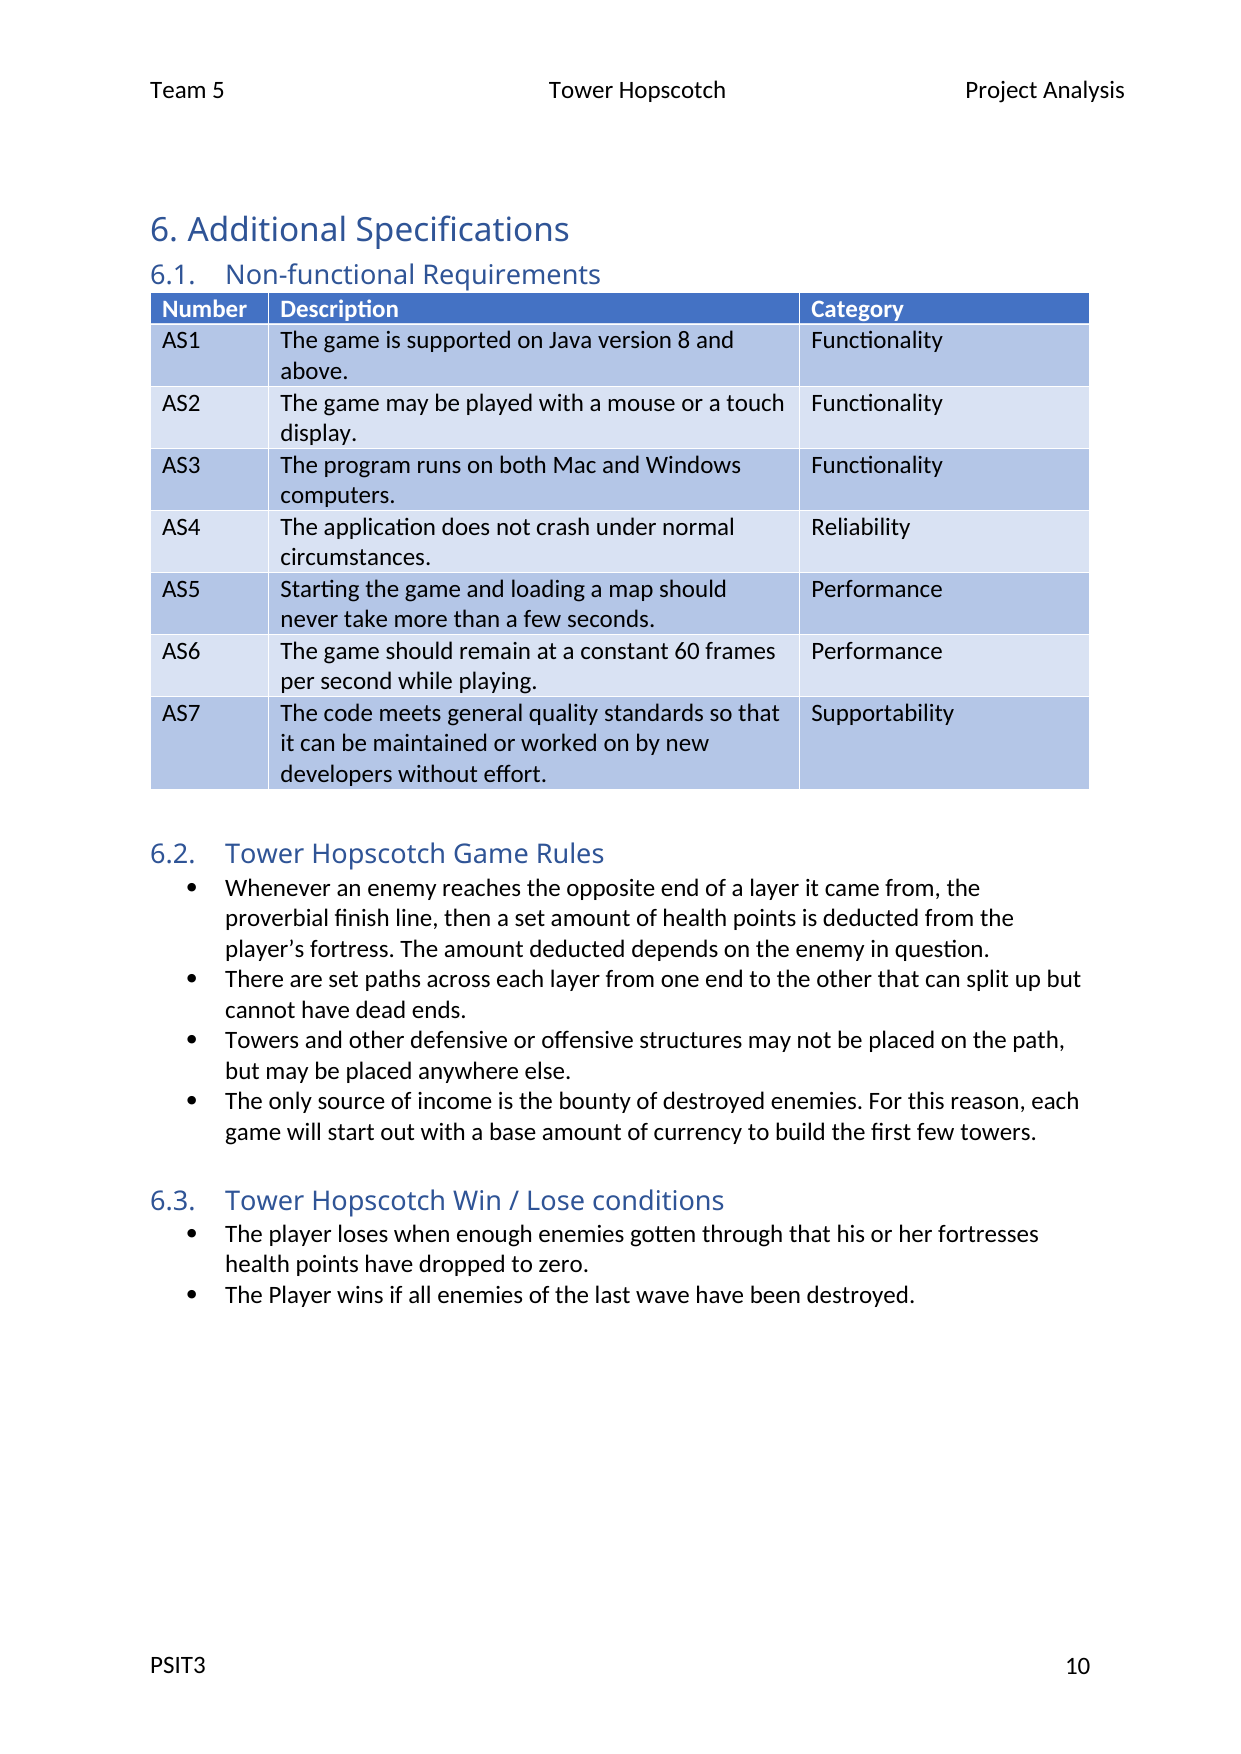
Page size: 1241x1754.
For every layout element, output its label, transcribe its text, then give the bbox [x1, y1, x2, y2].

table_cell AS7 [151, 697, 268, 789]
table_cell The code meets general quality standards so that it can be maintained or worked on by new developers without effort. [269, 697, 799, 789]
list There are set paths across each layer from one end to the other that can split up but cannot have dead ends. [187, 963, 1090, 1024]
table_cell AS4 [151, 511, 268, 572]
table_cell Functionality [800, 325, 1089, 386]
subtitle Tower Hopscotch Win / Lose conditions [150, 1181, 1090, 1218]
table_cell AS1 [151, 325, 268, 386]
table_cell Reliability [800, 511, 1089, 572]
subtitle Non-functional Requirements [150, 255, 1090, 292]
subtitle Tower Hopscotch Game Rules [150, 835, 1090, 872]
table_cell The application does not crash under normal circumstances. [269, 511, 799, 572]
list Towers and other defensive or offensive structures may not be placed on the path, but may be placed anywhere else. [187, 1024, 1090, 1085]
table_header Number [151, 293, 268, 323]
list The Player wins if all enemies of the last wave have been destroyed. [187, 1279, 1090, 1309]
table_cell Supportability [800, 697, 1089, 789]
table_cell AS2 [151, 387, 268, 448]
table_cell The game may be played with a mouse or a touch display. [269, 387, 799, 448]
table_cell Performance [800, 573, 1089, 634]
table_cell Functionality [800, 387, 1089, 448]
table_header Category [800, 293, 1089, 323]
table_cell Performance [800, 635, 1089, 696]
table_cell The game should remain at a constant 60 frames per second while playing. [269, 635, 799, 696]
list The player loses when enough enemies gotten through that his or her fortresses health points have dropped to zero. [187, 1218, 1090, 1279]
table_cell AS3 [151, 449, 268, 510]
table_cell AS6 [151, 635, 268, 696]
table_cell The game is supported on Java version 8 and above. [269, 325, 799, 386]
list The only source of income is the bounty of destroyed enemies. For this reason, each game will start out with a base amount of currency to build the first few towers. [187, 1085, 1090, 1146]
table_cell The program runs on both Mac and Windows computers. [269, 449, 799, 510]
list Whenever an enemy reaches the opposite end of a layer it came from, the proverbial finish line, then a set amount of health points is deducted from the player’s fortress. The amount deducted depends on the enemy in question. [187, 872, 1090, 963]
table_cell AS5 [151, 573, 268, 634]
table_cell Starting the game and loading a map should never take more than a few seconds. [269, 573, 799, 634]
table_cell Functionality [800, 449, 1089, 510]
subtitle Additional Specifications [150, 206, 1090, 251]
table_header Description [269, 293, 799, 323]
